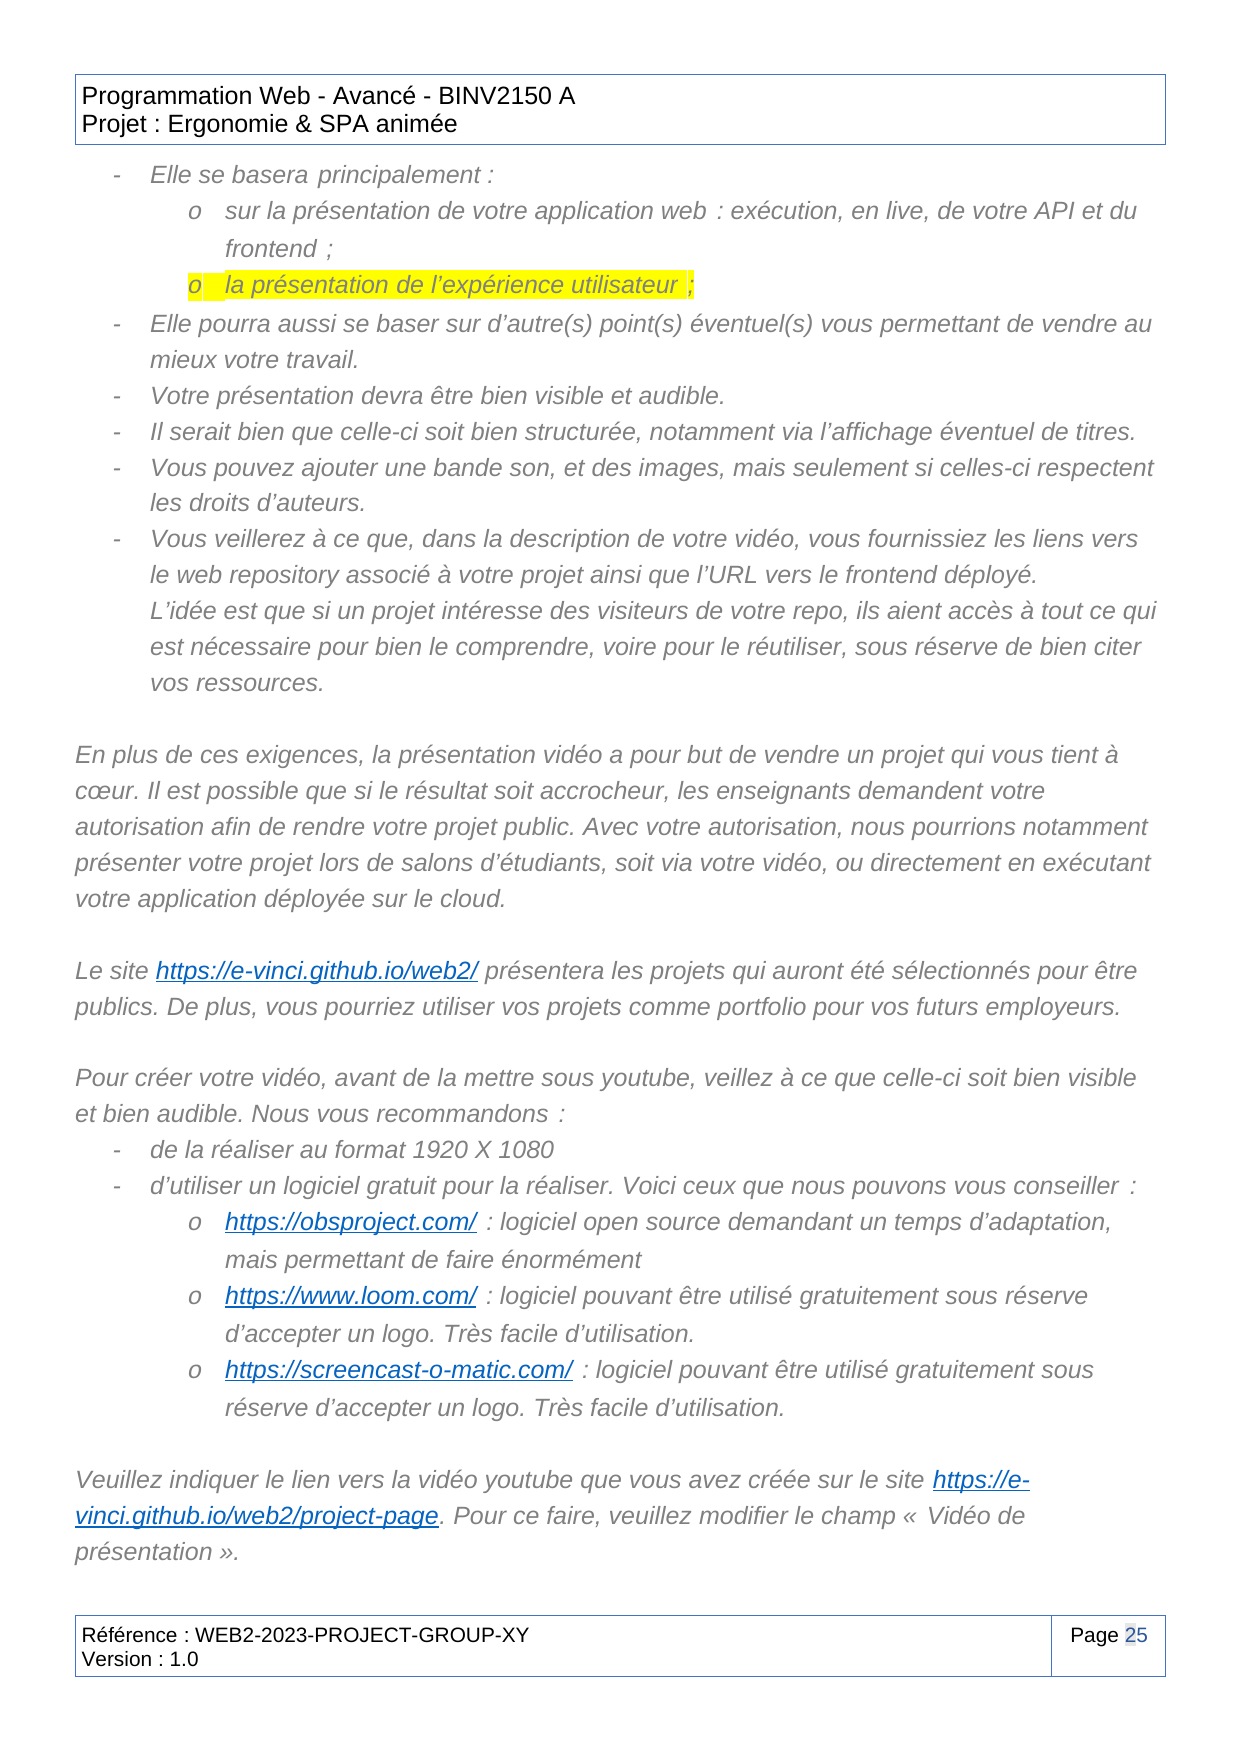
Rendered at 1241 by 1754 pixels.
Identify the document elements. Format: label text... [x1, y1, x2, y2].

list https://www.loom.com/ : logiciel pouvant être utilisé gratuitement sous réserve d’accepter un logo. Très facile d’utilisation. [187, 1281, 1165, 1348]
list https://obsproject.com/ : logiciel open source demandant un temps d’adaptation, mais permettant de faire énormément [187, 1207, 1165, 1274]
text Veuillez indiquer le lien vers la vidéo youtube que vous avez créée sur le site https://e-vinci.github.io/web2/project-page. Pour ce faire, veuillez modifier le champ « Vidéo de présentation ». [75, 1465, 1165, 1566]
list Vous pouvez ajouter une bande son, et des images, mais seulement si celles-ci respectent les droits d’auteurs. [112, 452, 1165, 517]
list Elle se basera principalement : [112, 160, 1165, 189]
list la présentation de l’expérience utilisateur ; [225, 270, 1165, 301]
list Vous veillerez à ce que, dans la description de votre vidéo, vous fournissiez les liens vers le web repository associé à votre projet ainsi que l’URL vers le frontend déployé. L’idée est que si un projet intéresse des visiteurs de votre repo, ils aient accès à tout ce qui est nécessaire pour bien le comprendre, voire pour le réutiliser, sous réserve de bien citer vos ressources. [112, 524, 1165, 697]
text En plus de ces exigences, la présentation vidéo a pour but de vendre un projet qui vous tient à cœur. Il est possible que si le résultat soit accrocheur, les enseignants demandent votre autorisation afin de rendre votre projet public. Avec votre autorisation, nous pourrions notamment présenter votre projet lors de salons d’étudiants, soit via votre vidéo, ou directement en exécutant votre application déployée sur le cloud. [75, 740, 1165, 948]
list Il serait bien que celle-ci soit bien structurée, notamment via l’affichage éventuel de titres. [112, 417, 1165, 445]
text Pour créer votre vidéo, avant de la mettre sous youtube, veillez à ce que celle-ci soit bien visible et bien audible. Nous vous recommandons : [75, 1063, 1165, 1128]
list Elle pourra aussi se baser sur d’autre(s) point(s) éventuel(s) vous permettant de vendre au mieux votre travail. [112, 309, 1165, 373]
text Le site https://e-vinci.github.io/web2/ présentera les projets qui auront été sélectionnés pour être publics. De plus, vous pourriez utiliser vos projets comme portfolio pour vos futurs employeurs. [75, 956, 1165, 1020]
list de la réaliser au format 1920 X 1080 [112, 1135, 1165, 1164]
list d’utiliser un logiciel gratuit pour la réaliser. Voici ceux que nous pouvons vous conseiller : [112, 1171, 1165, 1200]
list https://screencast-o-matic.com/ : logiciel pouvant être utilisé gratuitement sous réserve d’accepter un logo. Très facile d’utilisation. [187, 1355, 1165, 1422]
list sur la présentation de votre application web : exécution, en live, de votre API et du frontend ; [187, 196, 1165, 263]
list Votre présentation devra être bien visible et audible. [112, 381, 1165, 409]
